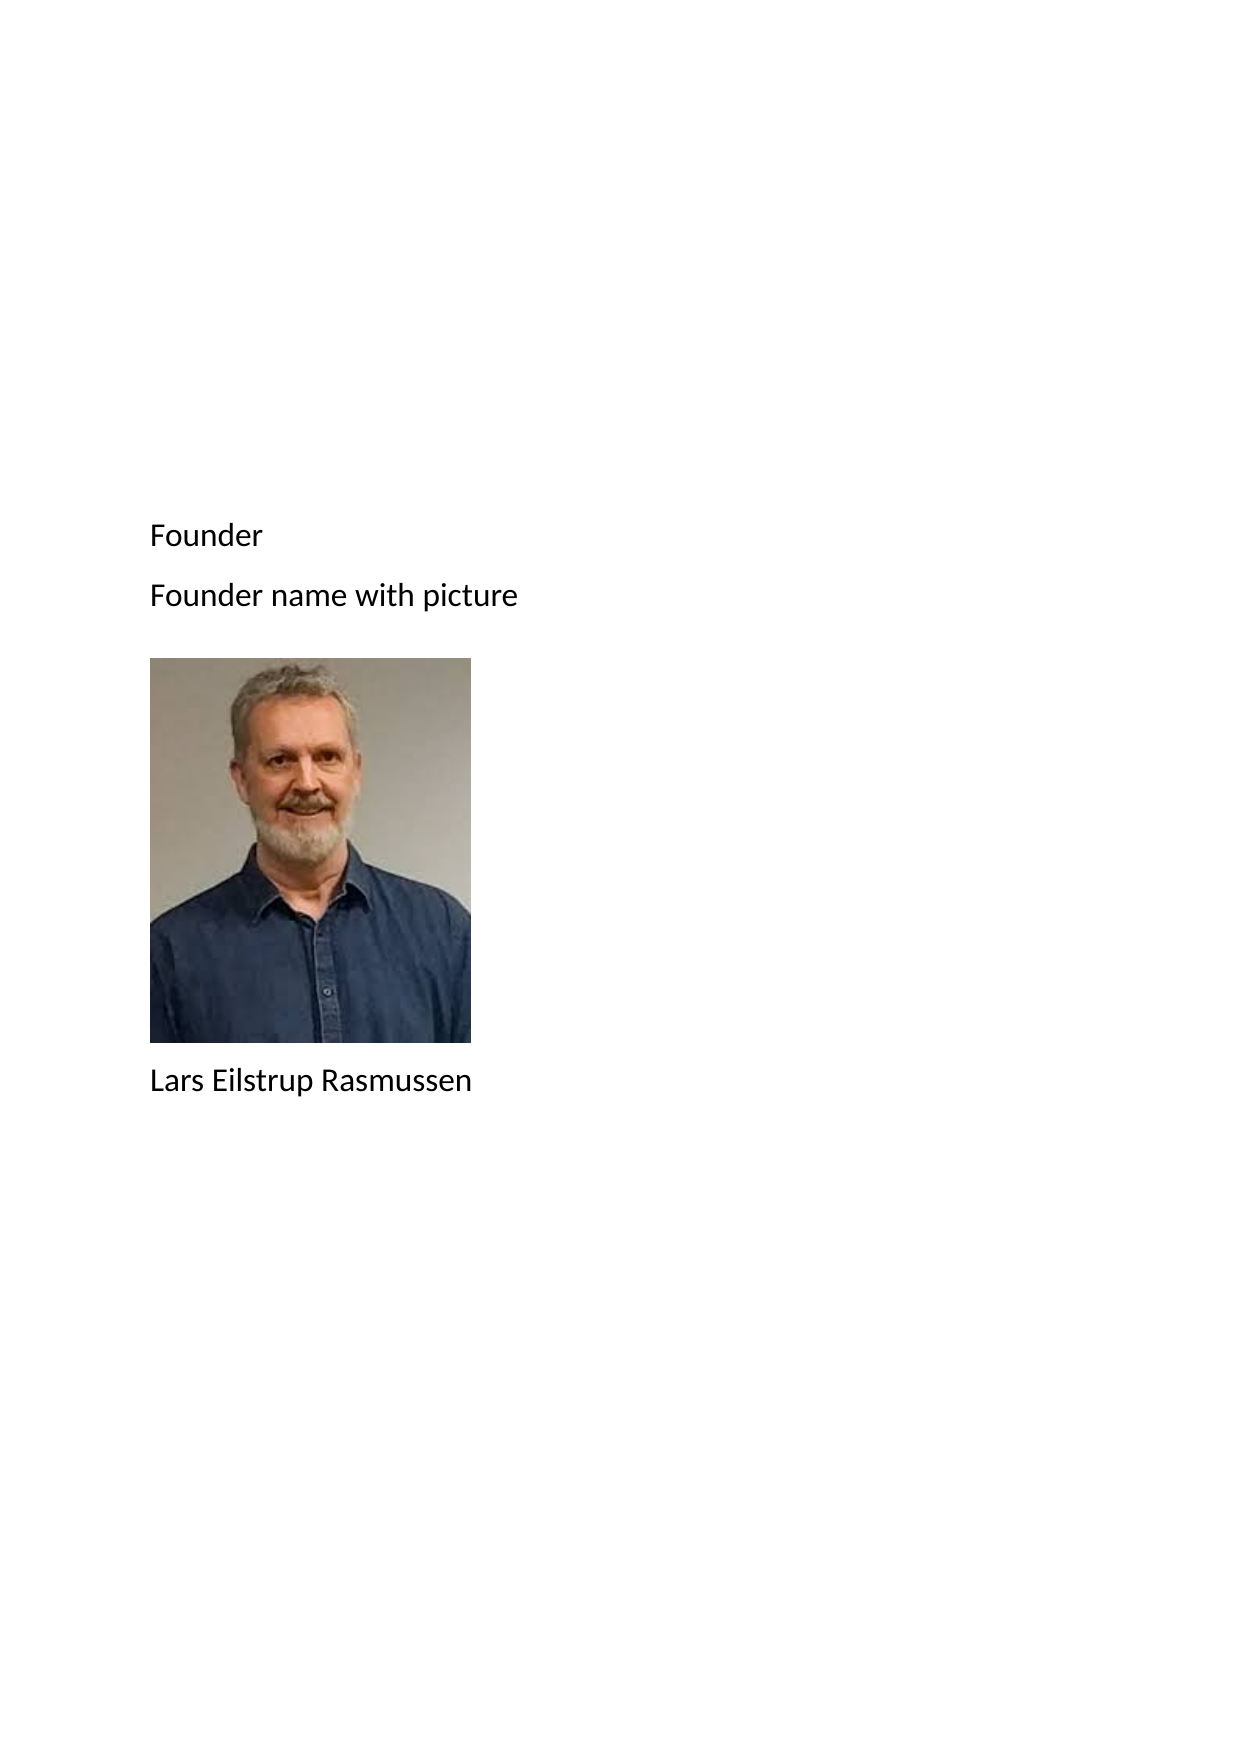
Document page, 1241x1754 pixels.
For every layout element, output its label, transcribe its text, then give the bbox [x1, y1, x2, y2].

text Lars Eilstrup Rasmussen [150, 1059, 1090, 1100]
picture [150, 658, 471, 1043]
text Founder name with picture [150, 574, 1090, 615]
text Founder [150, 514, 1090, 554]
